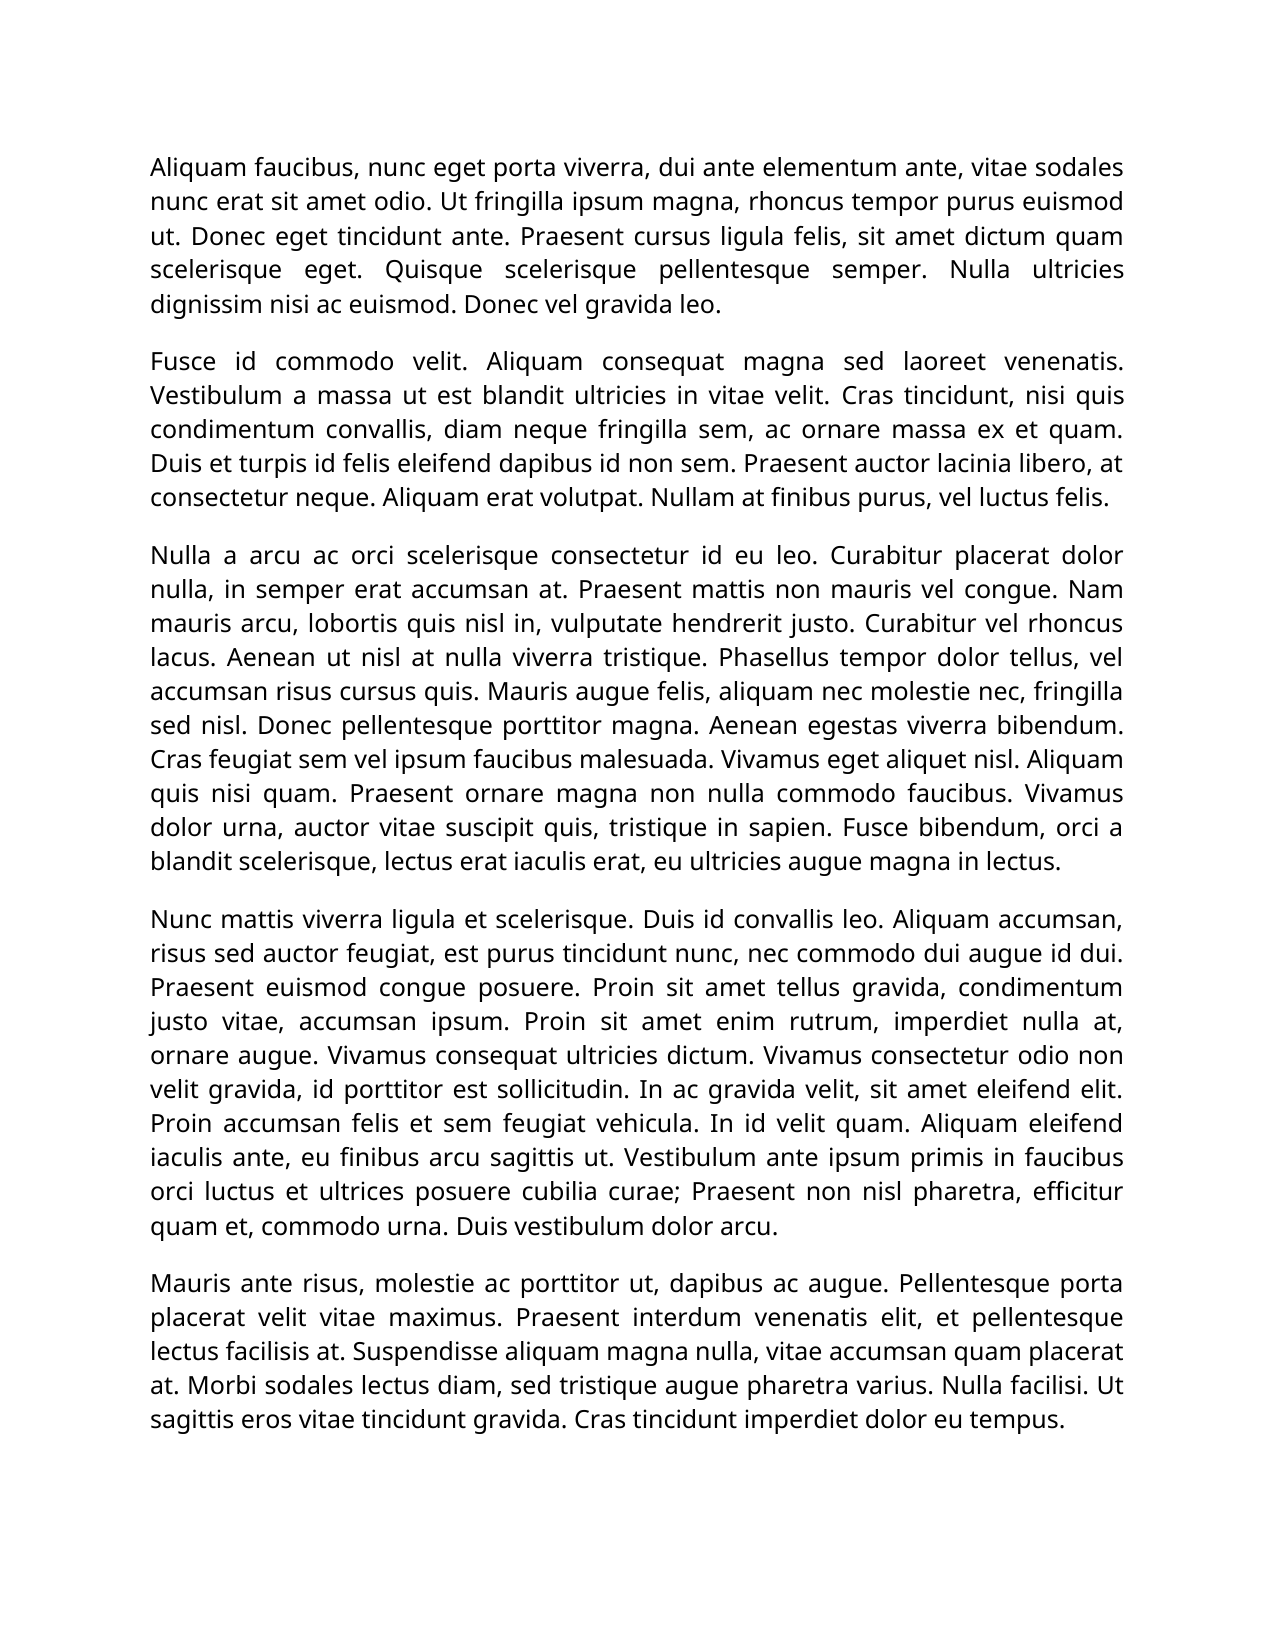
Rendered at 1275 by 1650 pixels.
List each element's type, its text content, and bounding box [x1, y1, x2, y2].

text Nunc mattis viverra ligula et scelerisque. Duis id convallis leo. Aliquam accumsan, risus sed auctor feugiat, est purus tincidunt nunc, nec commodo dui augue id dui. Praesent euismod congue posuere. Proin sit amet tellus gravida, condimentum justo vitae, accumsan ipsum. Proin sit amet enim rutrum, imperdiet nulla at, ornare augue. Vivamus consequat ultricies dictum. Vivamus consectetur odio non velit gravida, id porttitor est sollicitudin. In ac gravida velit, sit amet eleifend elit. Proin accumsan felis et sem feugiat vehicula. In id velit quam. Aliquam eleifend iaculis ante, eu finibus arcu sagittis ut. Vestibulum ante ipsum primis in faucibus orci luctus et ultrices posuere cubilia curae; Praesent non nisl pharetra, efficitur quam et, commodo urna. Duis vestibulum dolor arcu. [150, 902, 1125, 1242]
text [150, 150, 1125, 320]
text Nulla a arcu ac orci scelerisque consectetur id eu leo. Curabitur placerat dolor nulla, in semper erat accumsan at. Praesent mattis non mauris vel congue. Nam mauris arcu, lobortis quis nisl in, vulputate hendrerit justo. Curabitur vel rhoncus lacus. Aenean ut nisl at nulla viverra tristique. Phasellus tempor dolor tellus, vel accumsan risus cursus quis. Mauris augue felis, aliquam nec molestie nec, fringilla sed nisl. Donec pellentesque porttitor magna. Aenean egestas viverra bibendum. Cras feugiat sem vel ipsum faucibus malesuada. Vivamus eget aliquet nisl. Aliquam quis nisi quam. Praesent ornare magna non nulla commodo faucibus. Vivamus dolor urna, auctor vitae suscipit quis, tristique in sapien. Fusce bibendum, orci a blandit scelerisque, lectus erat iaculis erat, eu ultricies augue magna in lectus. [150, 537, 1125, 878]
text Fusce id commodo velit. Aliquam consequat magna sed laoreet venenatis. Vestibulum a massa ut est blandit ultricies in vitae velit. Cras tincidunt, nisi quis condimentum convallis, diam neque fringilla sem, ac ornare massa ex et quam. Duis et turpis id felis eleifend dapibus id non sem. Praesent auctor lacinia libero, at consectetur neque. Aliquam erat volutpat. Nullam at finibus purus, vel luctus felis. [150, 344, 1125, 514]
text Mauris ante risus, molestie ac porttitor ut, dapibus ac augue. Pellentesque porta placerat velit vitae maximus. Praesent interdum venenatis elit, et pellentesque lectus facilisis at. Suspendisse aliquam magna nulla, vitae accumsan quam placerat at. Morbi sodales lectus diam, sed tristique augue pharetra varius. Nulla facilisi. Ut sagittis eros vitae tincidunt gravida. Cras tincidunt imperdiet dolor eu tempus. [150, 1266, 1125, 1436]
